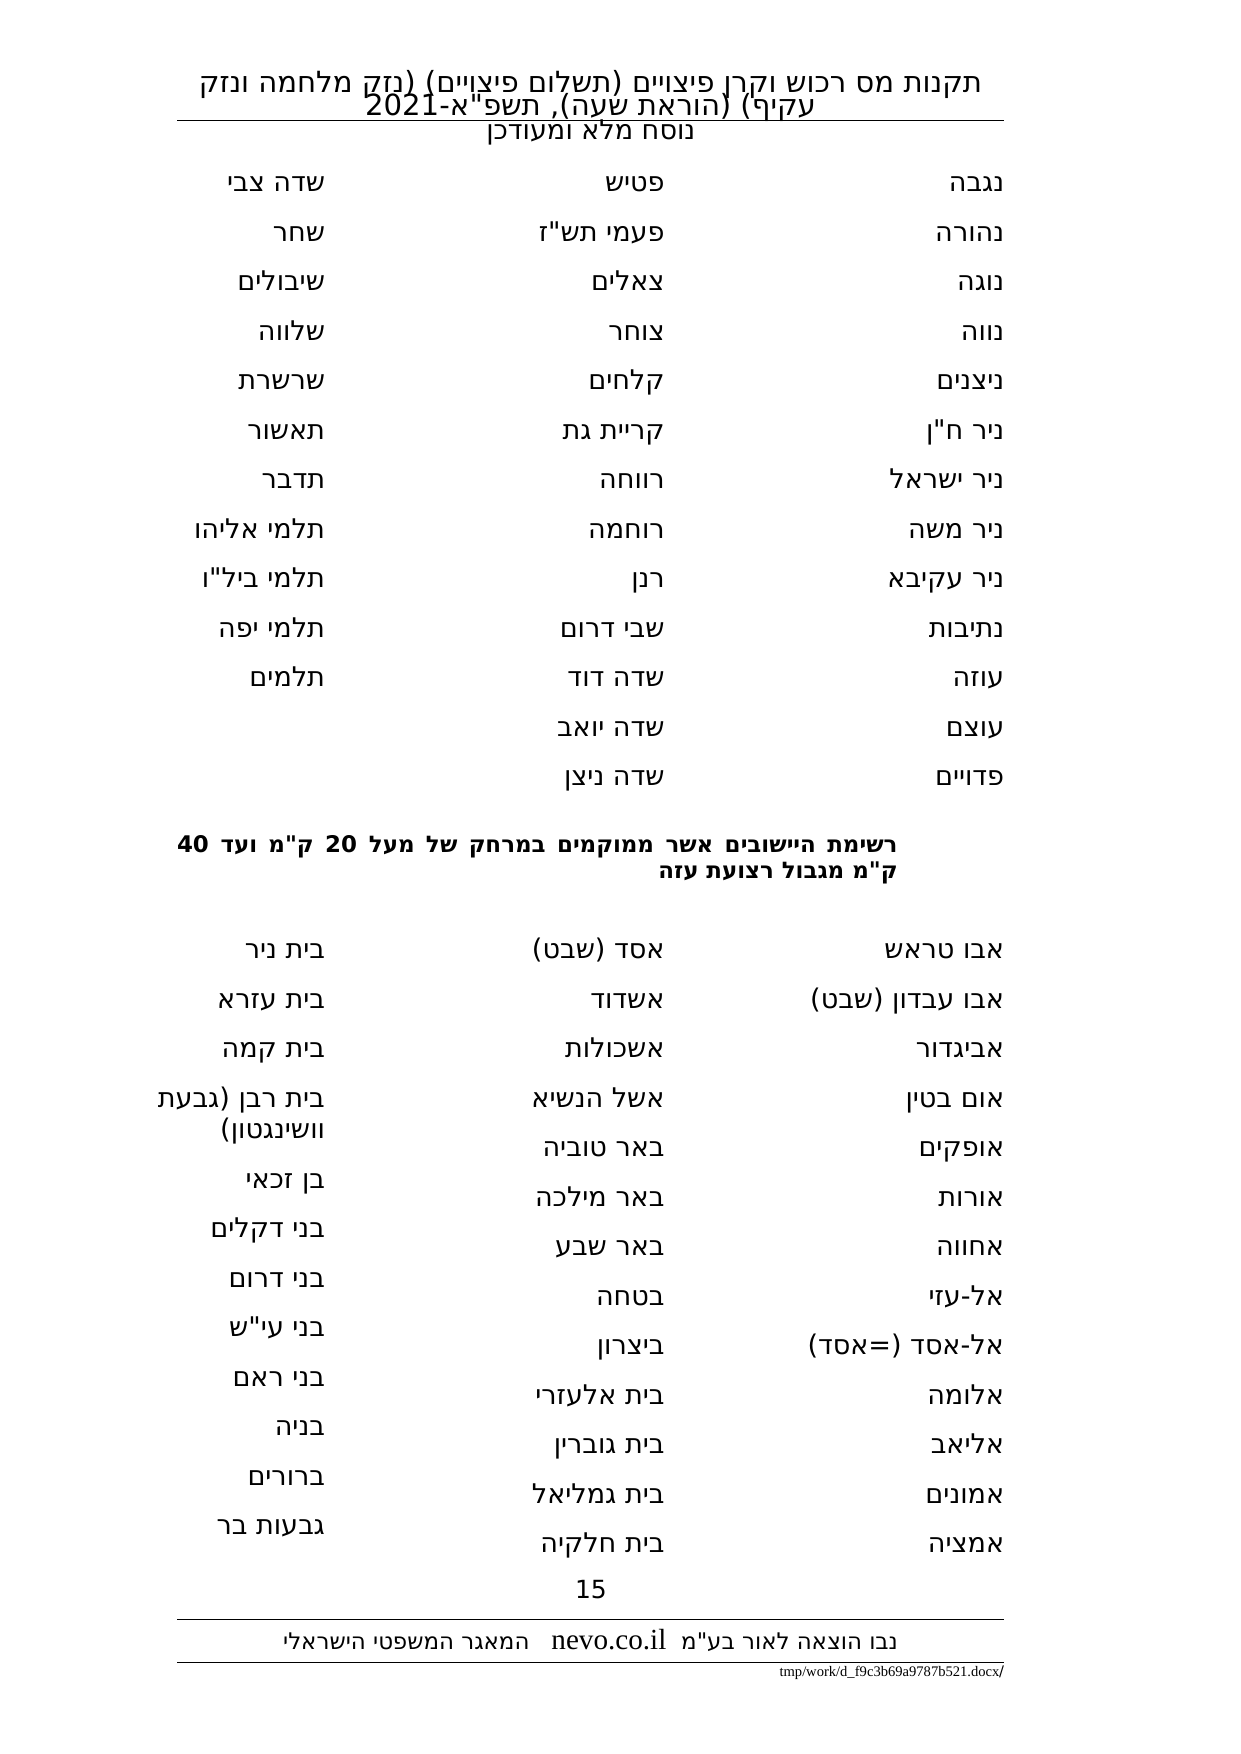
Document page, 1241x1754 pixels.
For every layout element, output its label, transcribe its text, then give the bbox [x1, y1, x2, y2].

text שדה ניצן [399, 760, 664, 792]
text תלמי יפה [59, 612, 325, 643]
text בית רבן (גבעת וושינגטון) [59, 1082, 325, 1145]
text אל-עזי [738, 1280, 1004, 1312]
text בית ניר [59, 934, 325, 965]
text נהורה [738, 216, 1004, 248]
text שחר [59, 216, 325, 248]
text עוצם [738, 711, 1004, 742]
text באר שבע [399, 1231, 664, 1262]
text שלווה [59, 315, 325, 347]
text אמונים [738, 1478, 1004, 1509]
text ניר עקיבא [738, 562, 1004, 594]
text נוגה [738, 266, 1004, 297]
text תלמי ביל"ו [59, 562, 325, 594]
text שדה צבי [59, 167, 325, 198]
text בית עזרא [59, 983, 325, 1015]
text בית אלעזרי [399, 1379, 664, 1411]
text ניר ח"ן [738, 414, 1004, 446]
text אשכולות [399, 1033, 664, 1064]
text אופקים [738, 1132, 1004, 1163]
text אבו עבדון (שבט) [738, 983, 1004, 1015]
text רווחה [399, 463, 664, 495]
text ניר ישראל [738, 463, 1004, 495]
text תאשור [59, 414, 325, 446]
text ביצרון [399, 1329, 664, 1361]
text ניצנים [738, 364, 1004, 396]
text רוחמה [399, 513, 664, 544]
text גבעות בר [59, 1509, 325, 1541]
text אבו טראש [856, 934, 1004, 965]
text רשימת היישובים אשר ממוקמים במרחק של מעל 20 ק"מ ועד 40 ק"מ מגבול רצועת עזה [177, 831, 898, 884]
text אמציה [738, 1527, 1004, 1559]
text אחווה [738, 1231, 1004, 1262]
text פדויים [738, 760, 1004, 792]
text קלחים [399, 364, 664, 396]
text אום בטין [738, 1082, 1004, 1114]
text באר טוביה [399, 1132, 664, 1163]
text קריית גת [399, 414, 664, 446]
text בניה [59, 1411, 325, 1442]
text צוחר [399, 315, 664, 347]
text ברורים [59, 1460, 325, 1492]
text תלמים [59, 661, 325, 693]
text בני דרום [59, 1262, 325, 1294]
text תדבר [59, 463, 325, 495]
text נתיבות [738, 612, 1004, 643]
text בן זכאי [59, 1163, 325, 1195]
text אלומה [738, 1379, 1004, 1411]
text ניר משה [738, 513, 1004, 544]
text בני דקלים [59, 1213, 325, 1244]
text תלמי אליהו [59, 513, 325, 544]
text אורות [738, 1181, 1004, 1213]
text פעמי תש"ז [399, 216, 664, 248]
text בני ראם [59, 1361, 325, 1393]
text אליאב [738, 1428, 1004, 1460]
text אשדוד [399, 983, 664, 1015]
text אביגדור [738, 1033, 1004, 1064]
text אל-אסד (=אסד) [738, 1329, 1004, 1361]
text בית גמליאל [399, 1478, 664, 1509]
text שבי דרום [399, 612, 664, 643]
text שרשרת [59, 364, 325, 396]
text אסד (שבט) [399, 934, 664, 965]
text עוזה [738, 661, 1004, 693]
text אשל הנשיא [399, 1082, 664, 1114]
text בית חלקיה [399, 1527, 664, 1559]
text נווה [738, 315, 1004, 347]
text שדה יואב [399, 711, 664, 742]
text רנן [399, 562, 664, 594]
text בני עי"ש [59, 1312, 325, 1343]
text נגבה [738, 167, 1004, 198]
text בטחה [399, 1280, 664, 1312]
text צאלים [399, 266, 664, 297]
text באר מילכה [399, 1181, 664, 1213]
text בית גוברין [399, 1428, 664, 1460]
text פטיש [399, 167, 664, 198]
text שיבולים [59, 266, 325, 297]
text בית קמה [59, 1033, 325, 1064]
text שדה דוד [399, 661, 664, 693]
